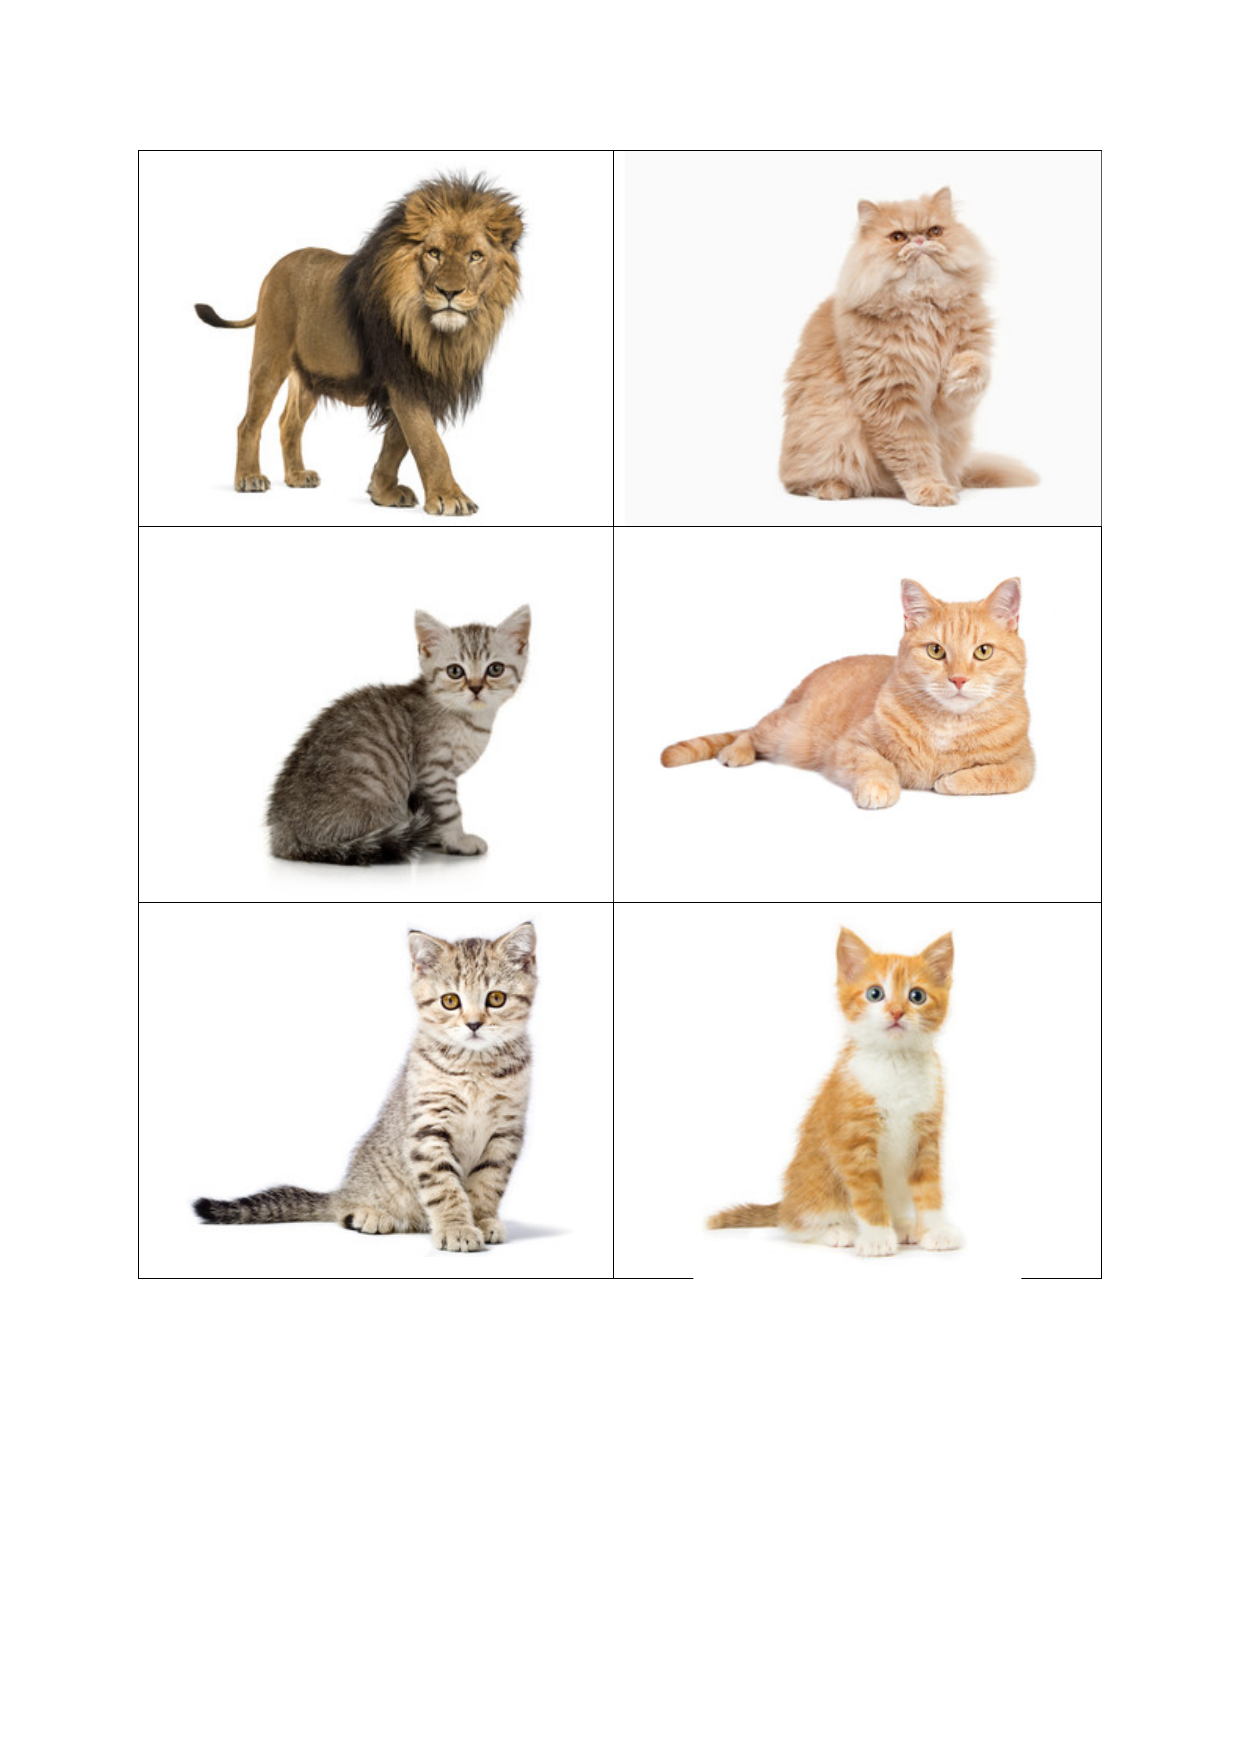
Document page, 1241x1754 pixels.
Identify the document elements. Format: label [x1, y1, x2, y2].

picture [693, 903, 1022, 1279]
table_cell [614, 527, 1101, 902]
table_cell [614, 151, 624, 526]
table_cell [594, 151, 613, 526]
picture [630, 527, 1084, 830]
table_cell [139, 903, 613, 1278]
table_cell [139, 151, 158, 526]
table_cell [1022, 903, 1101, 1278]
picture [150, 527, 614, 902]
picture [177, 903, 575, 1257]
table_cell [139, 527, 150, 902]
table_cell [614, 903, 693, 1278]
picture [158, 151, 594, 526]
picture [624, 151, 1102, 526]
